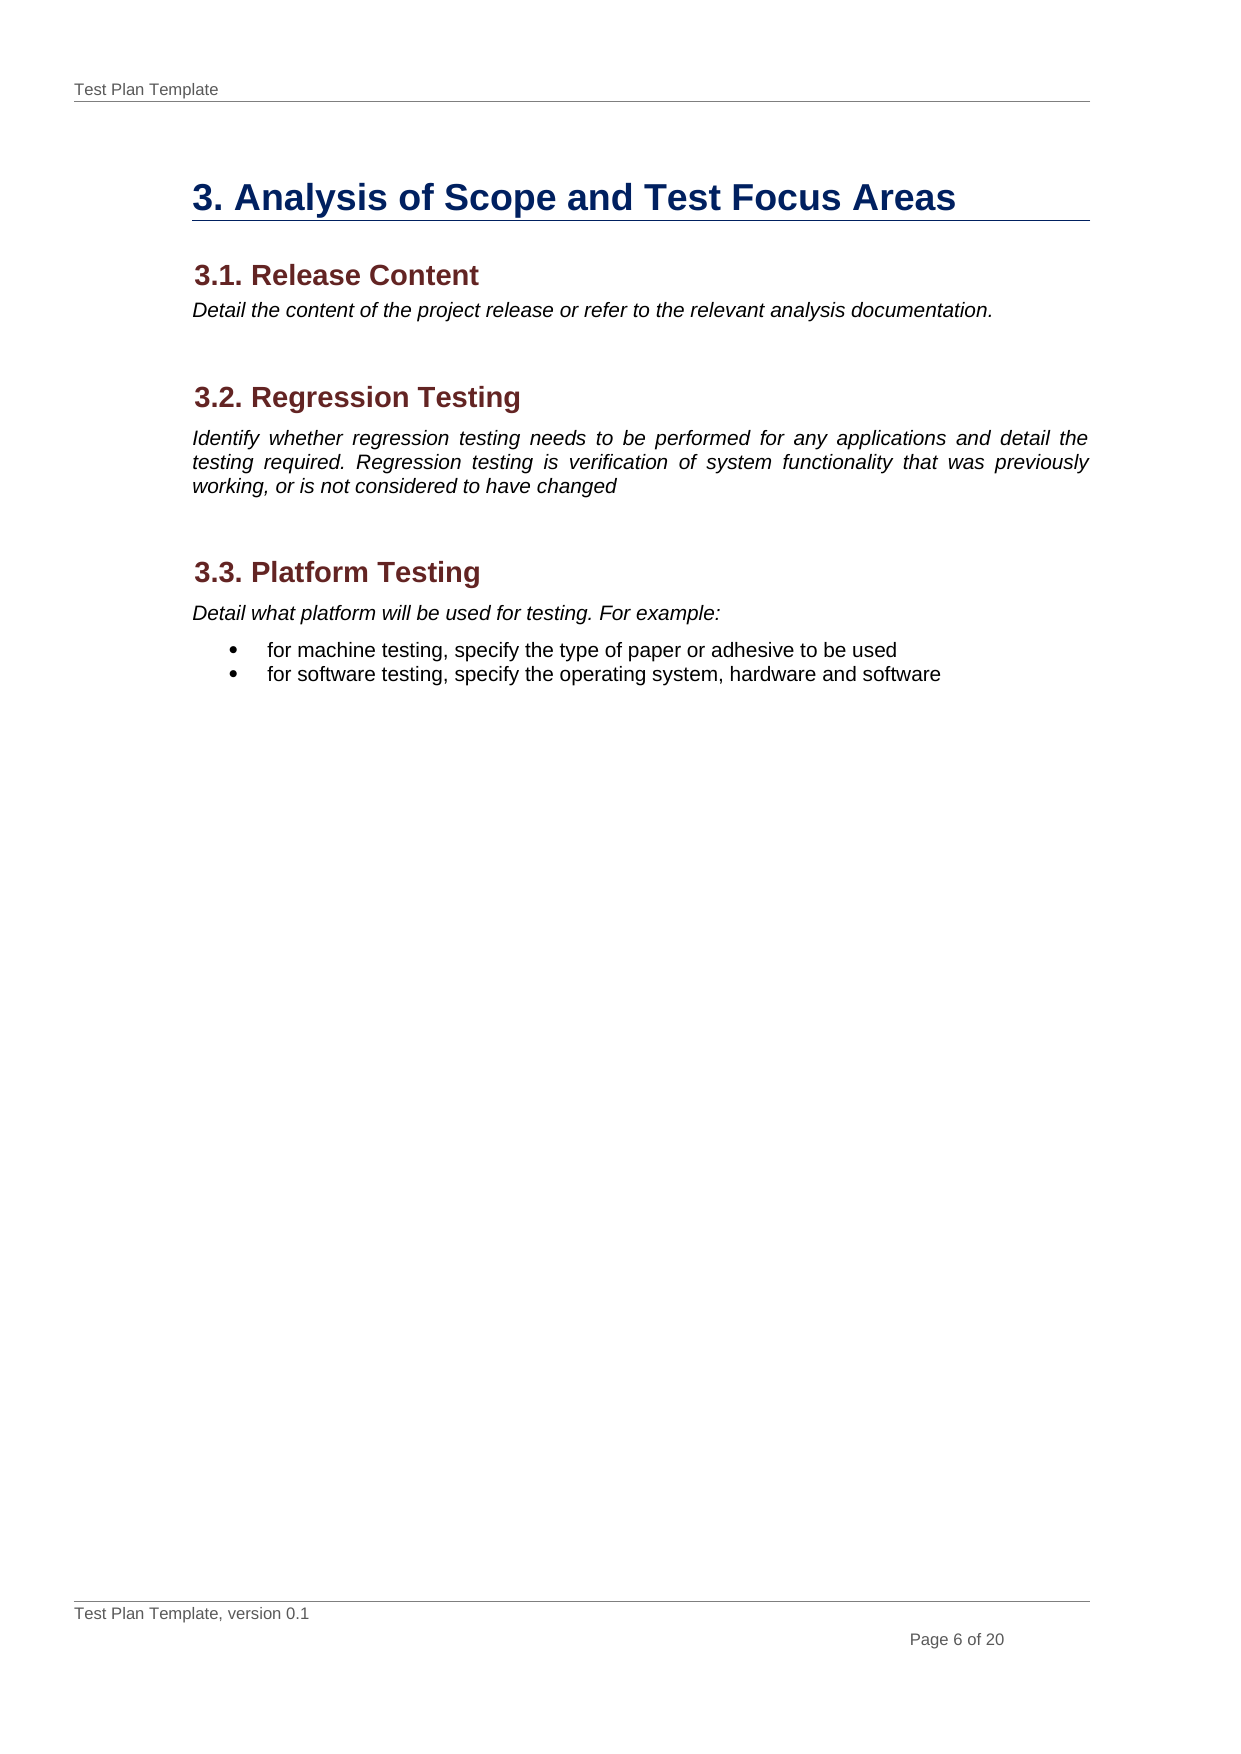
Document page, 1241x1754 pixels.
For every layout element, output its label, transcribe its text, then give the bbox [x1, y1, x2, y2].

list for software testing, specify the operating system, hardware and software [229, 662, 1090, 686]
subtitle Regression Testing [194, 379, 1090, 413]
subtitle Analysis of Scope and Test Focus Areas [192, 175, 1090, 220]
subtitle Release Content [194, 258, 1090, 292]
subtitle Platform Testing [194, 555, 1090, 589]
text Detail what platform will be used for testing. For example: [192, 601, 1090, 625]
list for machine testing, specify the type of paper or adhesive to be used [229, 638, 1090, 662]
text Detail the content of the project release or refer to the relevant analysis documentation. [192, 298, 1090, 322]
text Identify whether regression testing needs to be performed for any applications and detail the testing required. Regression testing is verification of system functionality that was previously working, or is not considered to have changed [192, 426, 1090, 497]
